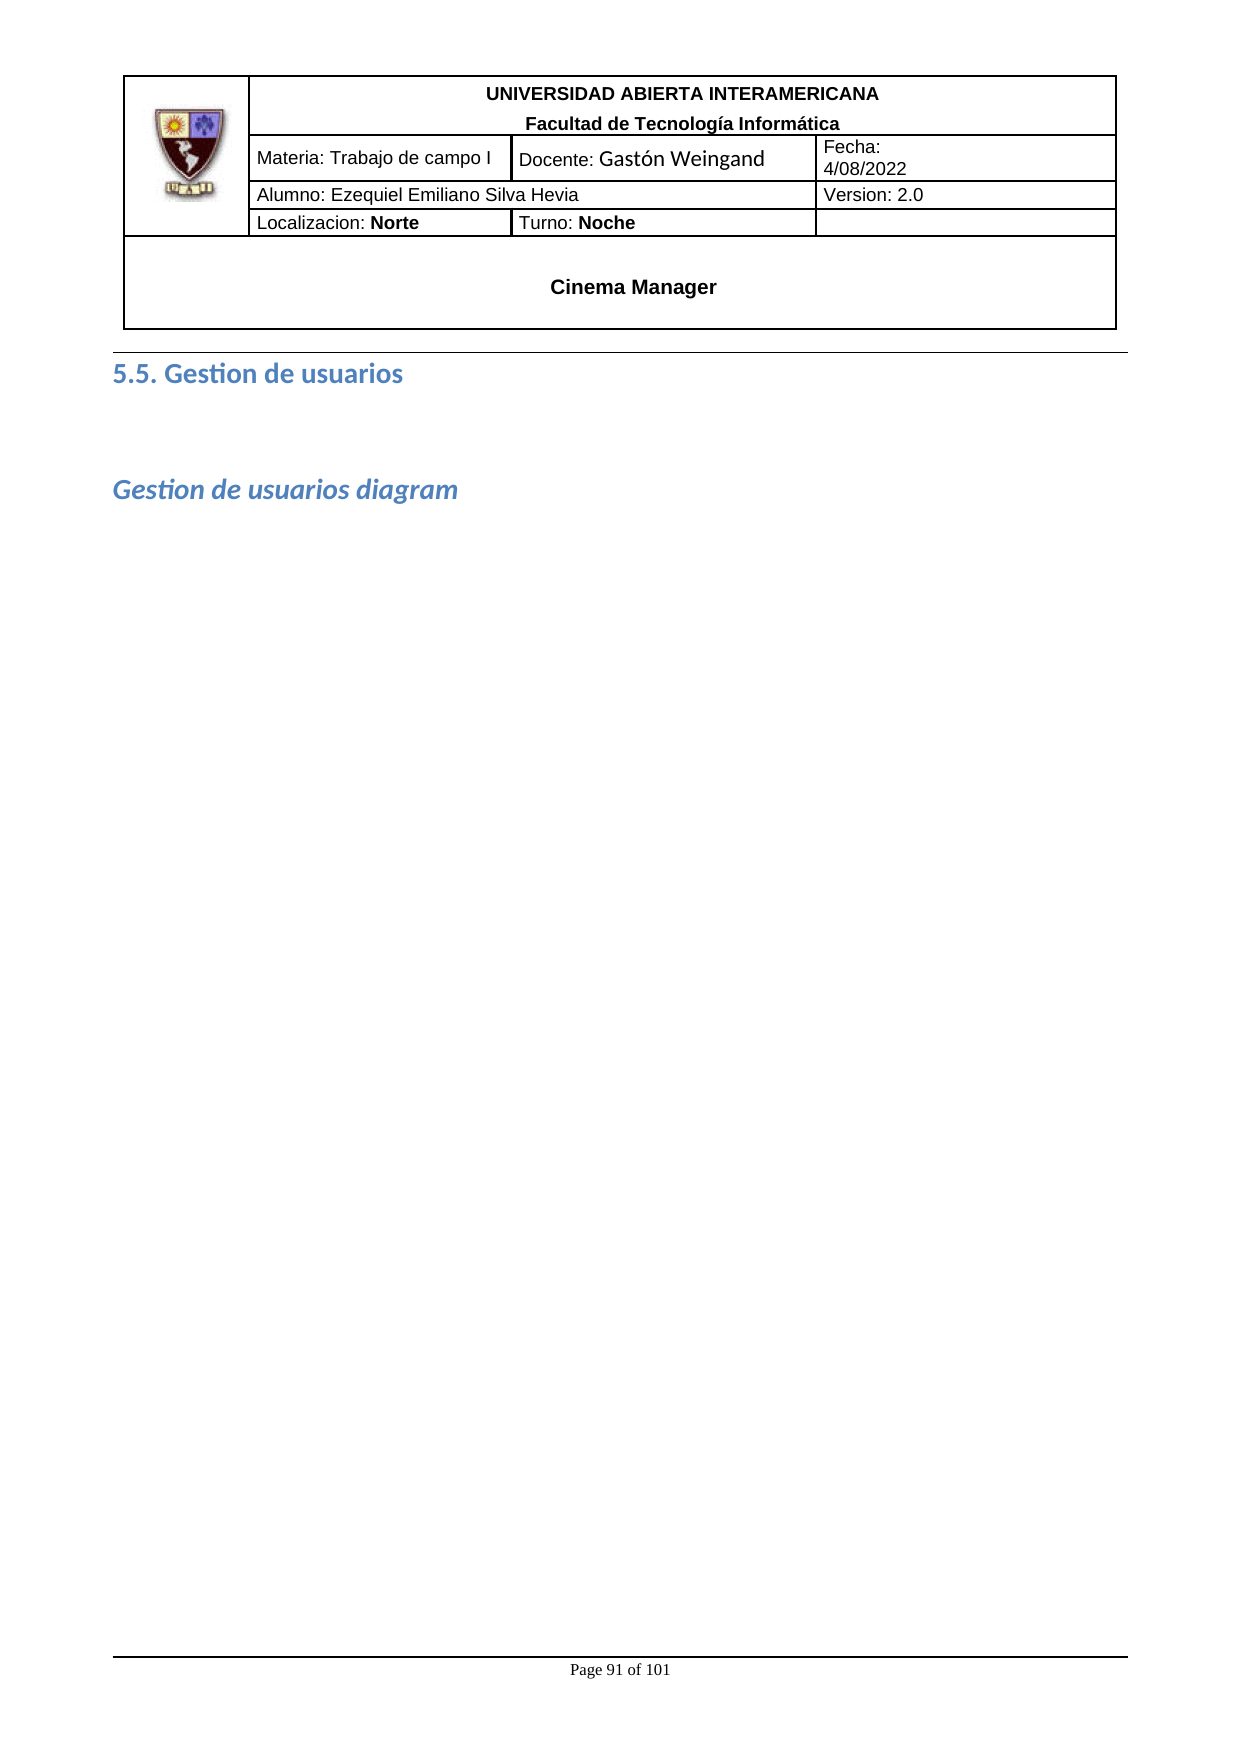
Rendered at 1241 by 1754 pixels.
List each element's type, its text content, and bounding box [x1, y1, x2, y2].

subtitle Gestion de usuarios diagram [112, 471, 1128, 507]
picture [141, 100, 238, 206]
subtitle 5.5. Gestion de usuarios [112, 355, 1128, 391]
